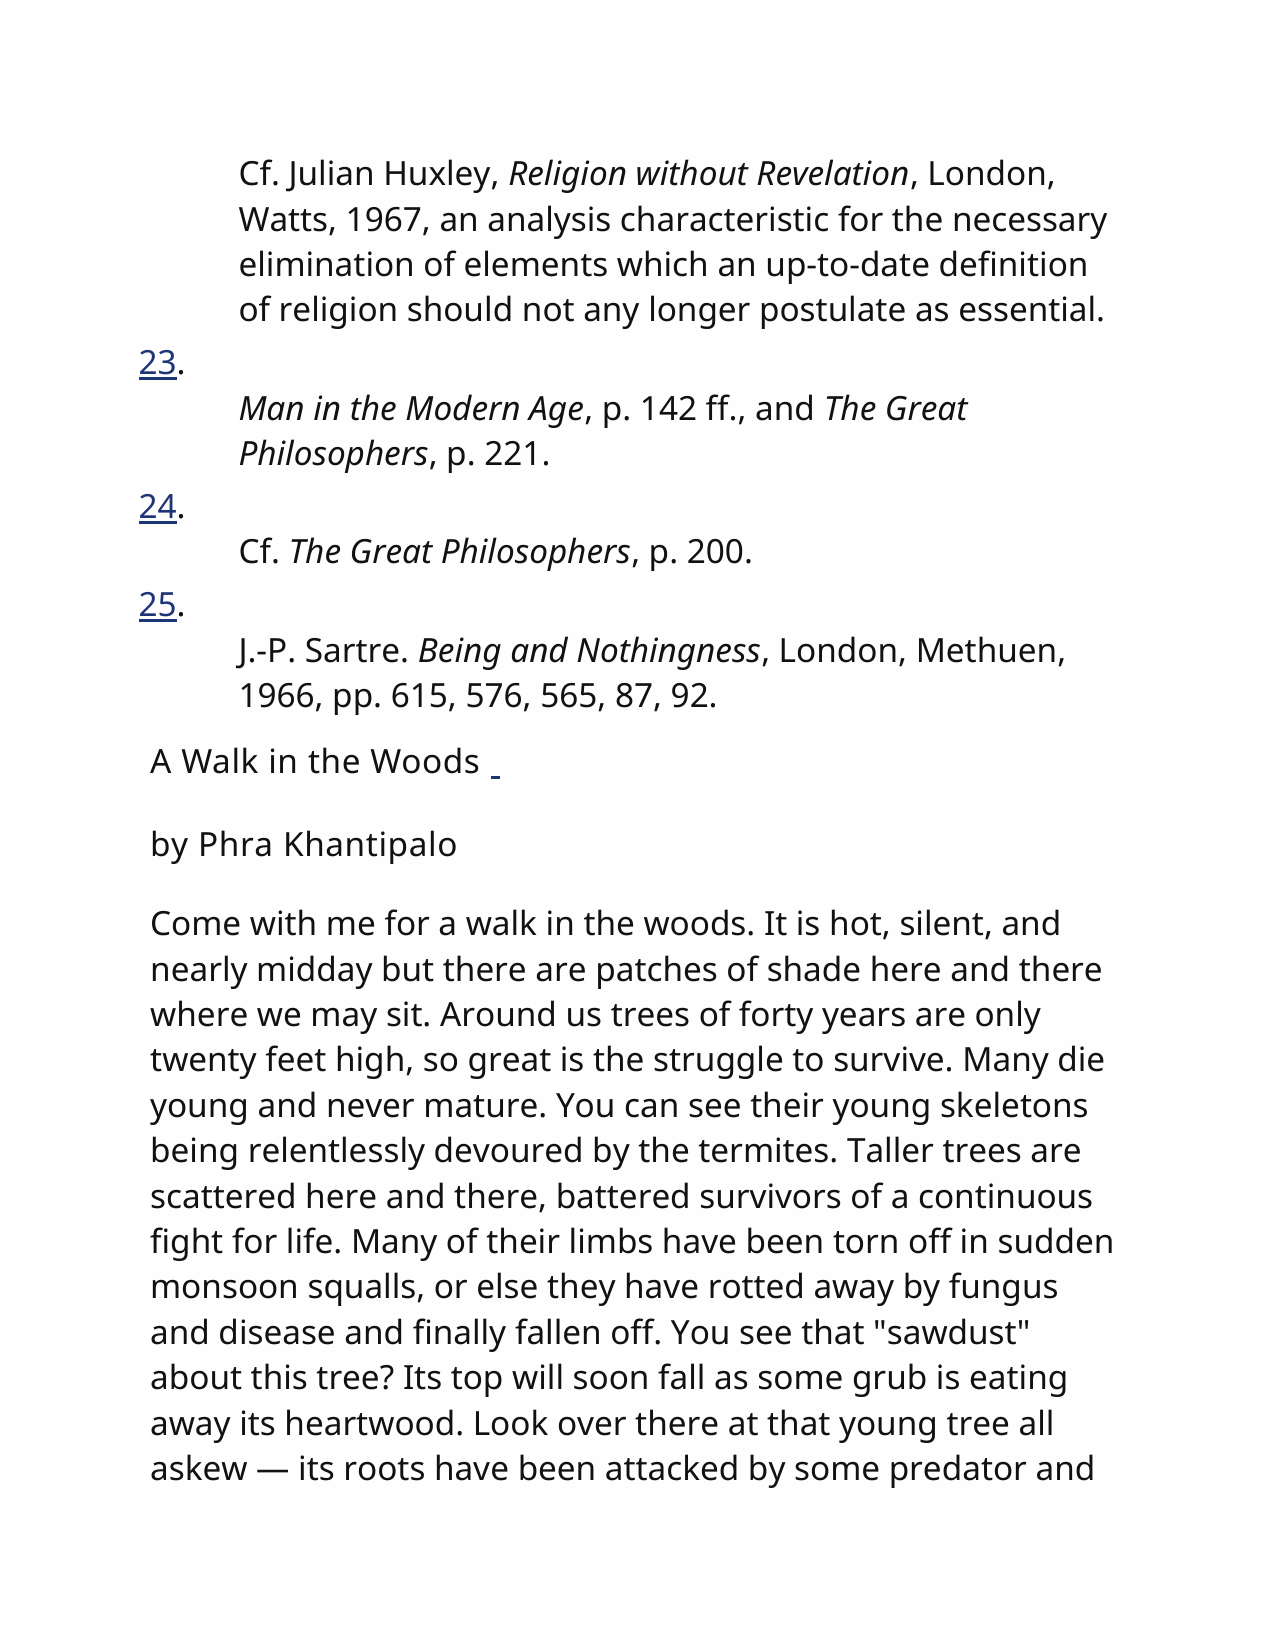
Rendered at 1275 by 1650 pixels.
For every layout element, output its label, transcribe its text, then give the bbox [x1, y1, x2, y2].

text 23. [138, 339, 1104, 384]
text J.-P. Sartre. Being and Nothingness, London, Methuen, 1966, pp. 615, 576, 565, 87, 92. [238, 627, 1125, 717]
text A Walk in the Woods [150, 738, 1125, 784]
text 25. [138, 581, 1104, 627]
text Cf. Julian Huxley, Religion without Revelation, London, Watts, 1967, an analysis characteristic for the necessary elimination of elements which an up-to-date definition of religion should not any longer postulate as essential. [238, 150, 1125, 332]
text 24. [138, 483, 1104, 528]
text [150, 900, 1125, 1490]
text by Phra Khantipalo [150, 821, 1125, 867]
text Cf. The Great Philosophers, p. 200. [238, 528, 1125, 574]
text Man in the Modern Age, p. 142 ff., and The Great Philosophers, p. 221. [238, 384, 1125, 475]
